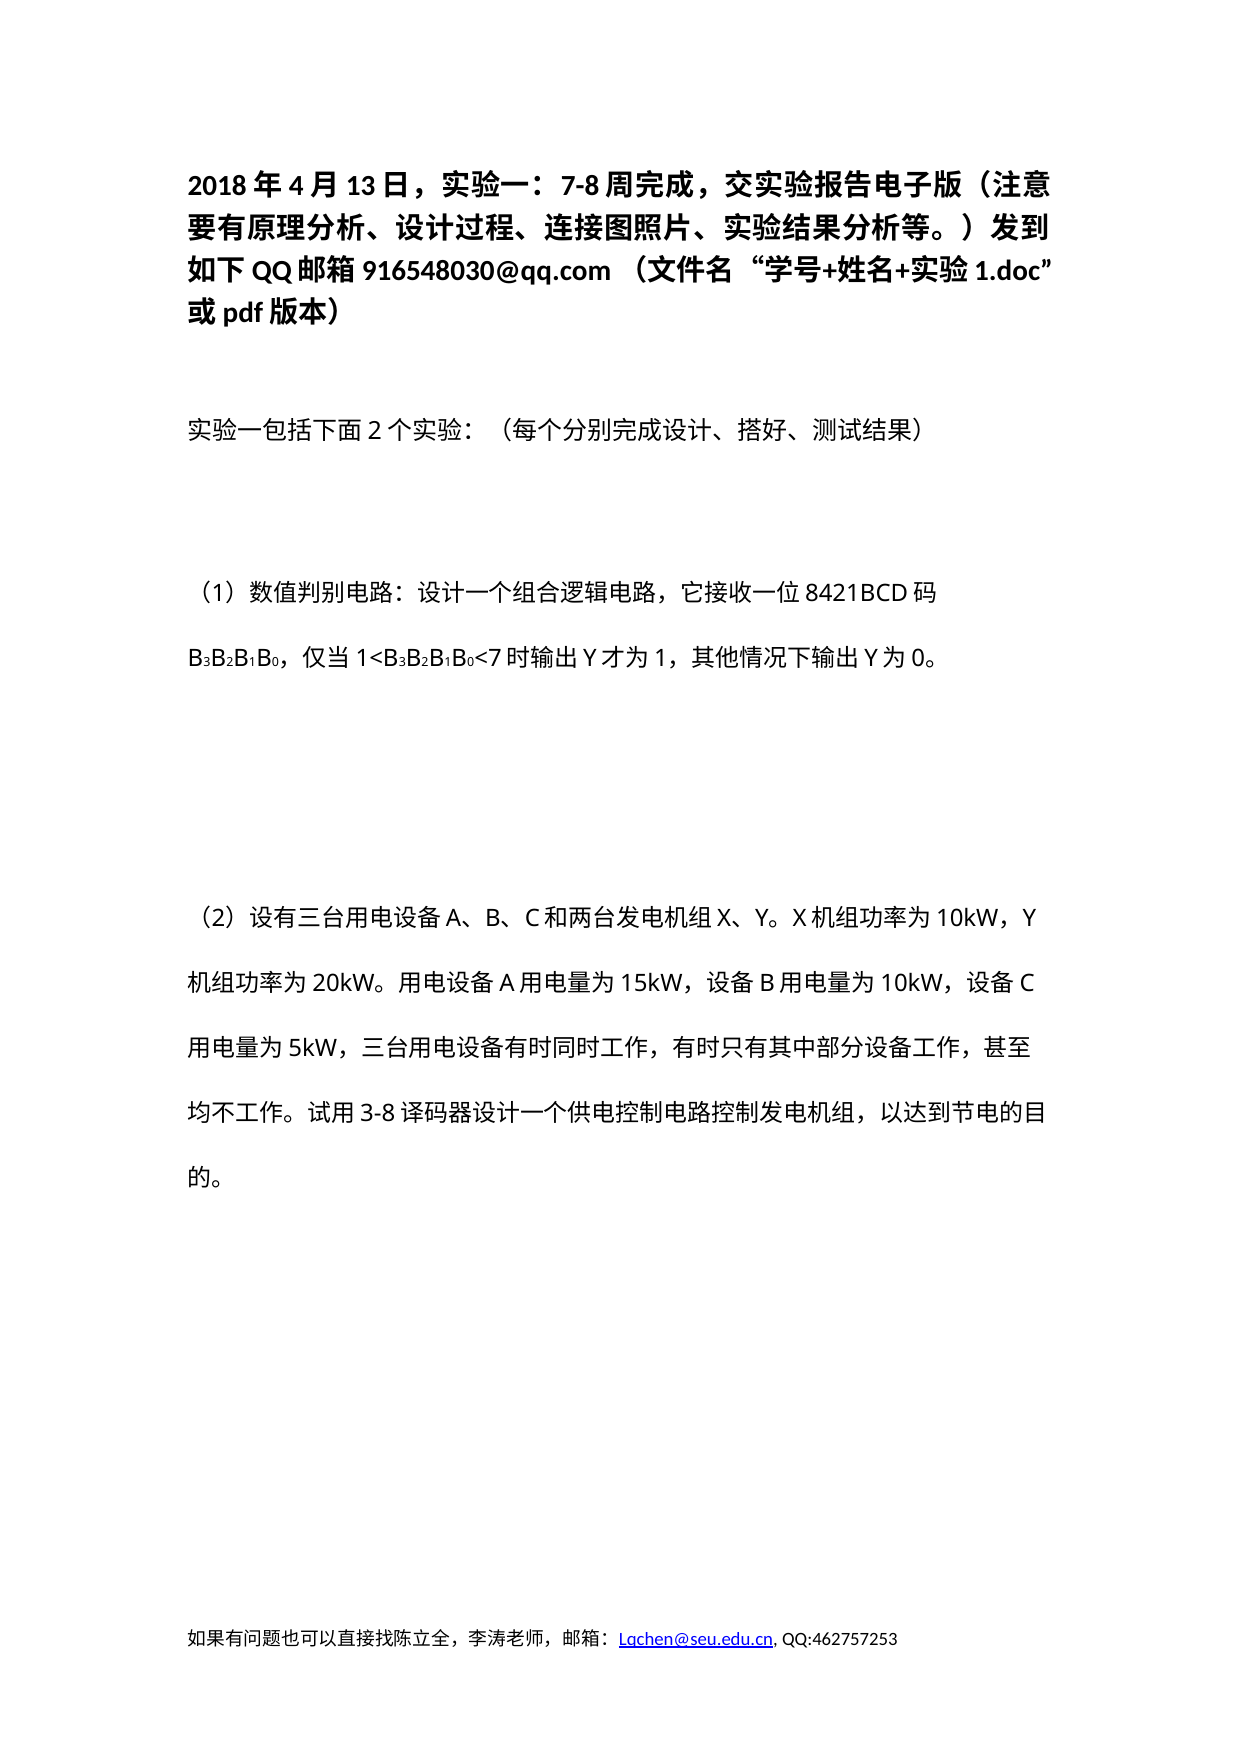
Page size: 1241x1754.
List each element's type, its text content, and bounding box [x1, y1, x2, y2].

text 2018年4月13日，实验一：7-8周完成，交实验报告电子版（注意要有原理分析、设计过程、连接图照片、实验结果分析等。）发到如下QQ邮箱916548030@qq.com （文件名“学号+姓名+实验1.doc”或pdf版本） [187, 162, 1053, 331]
text （1）数值判别电路：设计一个组合逻辑电路，它接收一位8421BCD码B3B2B1B0，仅当1<B3B2B1B0<7时输出Y才为1，其他情况下输出Y为0。 [187, 559, 1053, 689]
text （2）设有三台用电设备A、B、C和两台发电机组X、Y。X机组功率为10kW，Y机组功率为20kW。用电设备A用电量为15kW，设备B用电量为10kW，设备C用电量为5kW，三台用电设备有时同时工作，有时只有其中部分设备工作，甚至均不工作。试用3-8译码器设计一个供电控制电路控制发电机组，以达到节电的目的。 [187, 884, 1053, 1209]
text 实验一包括下面2个实验：（每个分别完成设计、搭好、测试结果） [187, 396, 1053, 461]
